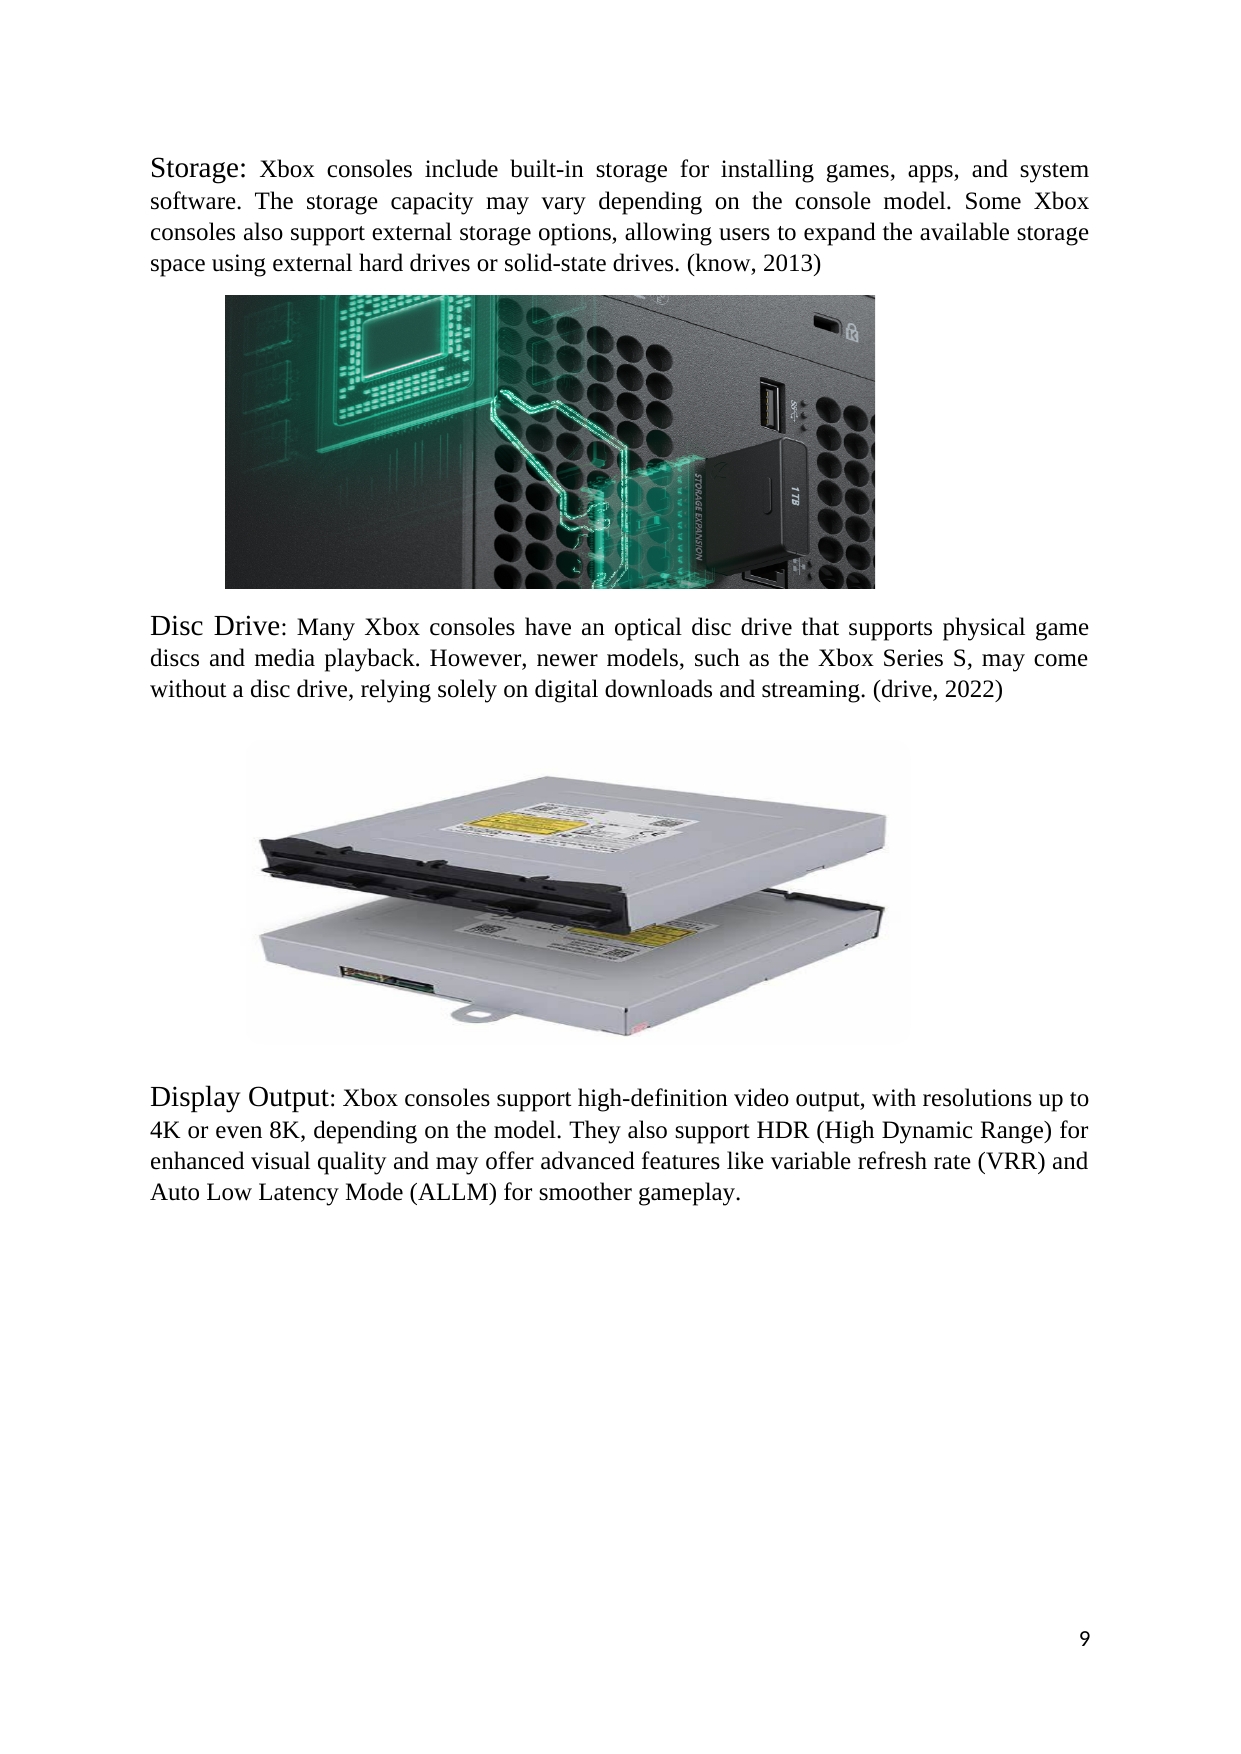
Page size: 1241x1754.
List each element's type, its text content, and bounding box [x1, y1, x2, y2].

text Disc Drive: Many Xbox consoles have an optical disc drive that supports physical game discs and media playback. However, newer models, such as the Xbox Series S, may come without a disc drive, relying solely on digital downloads and streaming. [150, 608, 1090, 703]
text Storage: Xbox consoles include built-in storage for installing games, apps, and system software. The storage capacity may vary depending on the console model. Some Xbox consoles also support external storage options, allowing users to expand the available storage space using external hard drives or solid-state drives. [150, 150, 1090, 277]
picture [225, 295, 876, 589]
picture [257, 751, 899, 1033]
text Display Output: Xbox consoles support high-definition video output, with resolutions up to 4K or even 8K, depending on the model. They also support HDR (High Dynamic Range) for enhanced visual quality and may offer advanced features like variable refresh rate (VRR) and Auto Low Latency Mode (ALLM) for smoother gameplay. [150, 1079, 1090, 1206]
